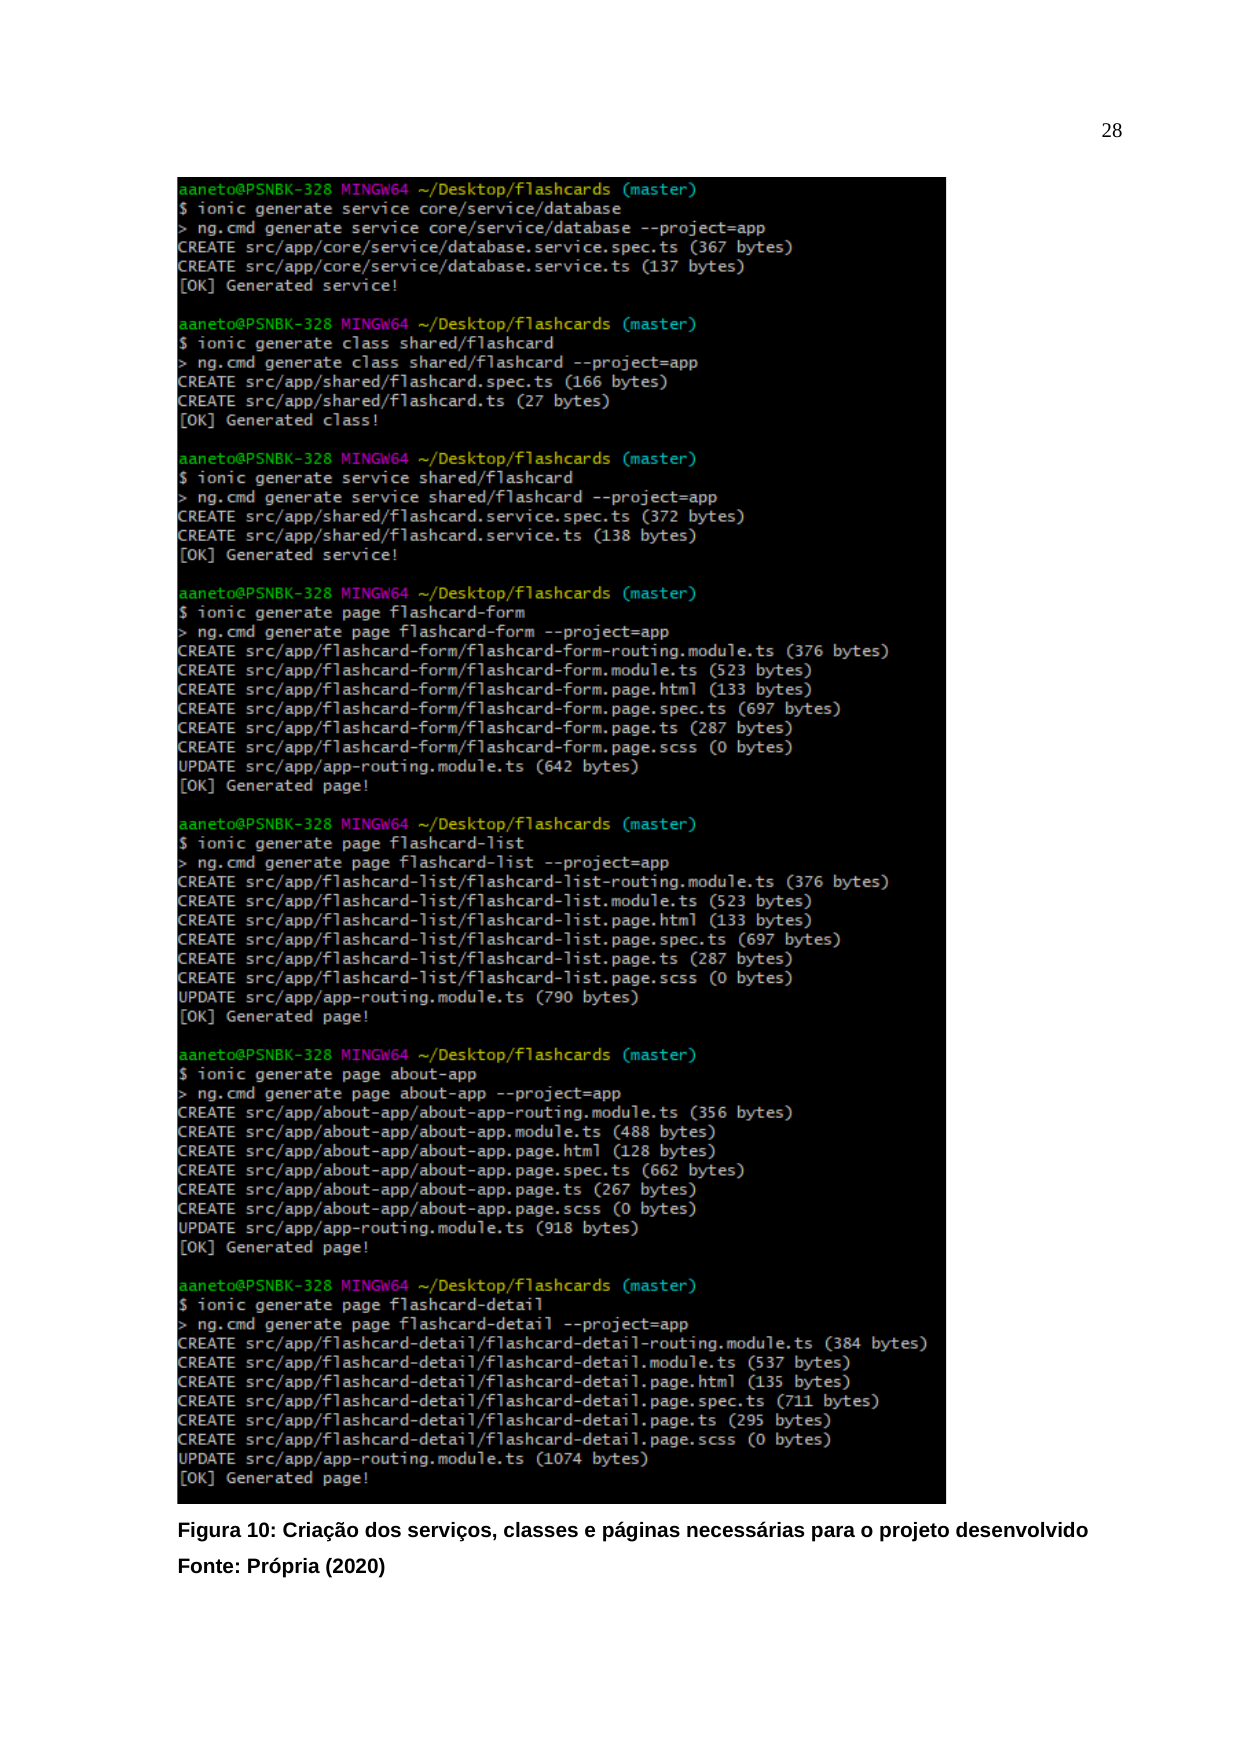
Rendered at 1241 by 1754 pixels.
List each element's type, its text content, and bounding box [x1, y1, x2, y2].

picture [177, 177, 947, 1504]
text Fonte: Própria (2020) [177, 1554, 1122, 1578]
text Figura 10: Criação dos serviços, classes e páginas necessárias para o projeto desenvolvido [177, 1518, 1122, 1542]
